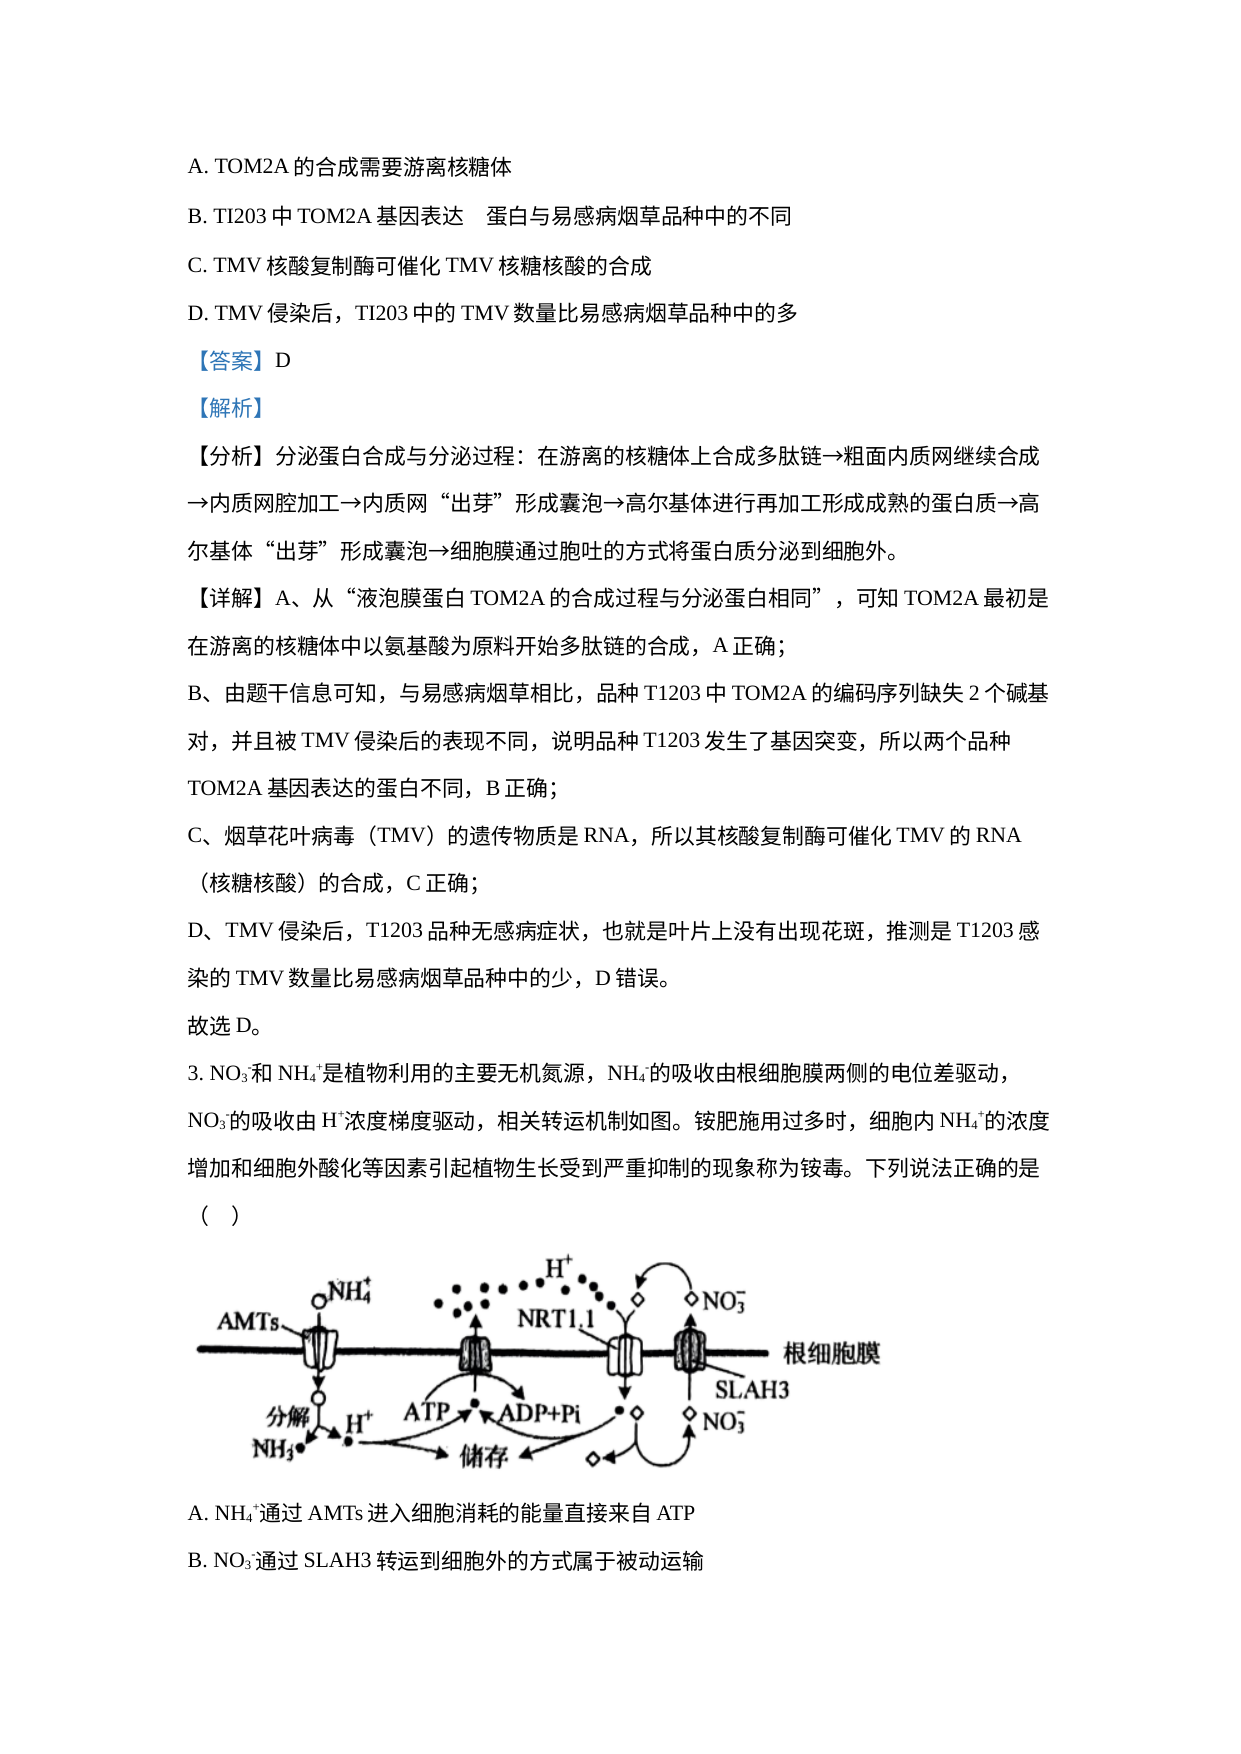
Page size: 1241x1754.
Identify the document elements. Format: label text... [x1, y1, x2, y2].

text A. NH4+通过AMTs进入细胞消耗的能量直接来自ATP [187, 1496, 1053, 1528]
picture [187, 1246, 891, 1484]
text B、由题干信息可知，与易感病烟草相比，品种T1203中TOM2A的编码序列缺失2个碱基对，并且被TMV侵染后的表现不同，说明品种T1203发生了基因突变，所以两个品种TOM2A基因表达的蛋白不同，B正确； [187, 676, 1053, 803]
text B. TI203中TOM2A基因表达蛋白与易感病烟草品种中的不同 [187, 197, 1053, 233]
text 【详解】A、从“液泡膜蛋白TOM2A的合成过程与分泌蛋白相同”，可知TOM2A最初是在游离的核糖体中以氨基酸为原料开始多肽链的合成，A正确； [187, 581, 1053, 660]
text 【答案】D [187, 344, 1053, 375]
text 【解析】 [187, 391, 1053, 423]
text C、烟草花叶病毒（TMV）的遗传物质是RNA，所以其核酸复制酶可催化TMV的RNA（核糖核酸）的合成，C正确； [187, 819, 1053, 898]
text D. TMV侵染后，TI203中的TMV数量比易感病烟草品种中的多 [187, 296, 1053, 328]
text 3. NO3-和NH4+是植物利用的主要无机氮源，NH4-的吸收由根细胞膜两侧的电位差驱动，NO3-的吸收由H+浓度梯度驱动，相关转运机制如图。铵肥施用过多时，细胞内NH4+的浓度增加和细胞外酸化等因素引起植物生长受到严重抑制的现象称为铵毒。下列说法正确的是（ ） [187, 1056, 1053, 1230]
text A. TOM2A的合成需要游离核糖体 [187, 150, 1053, 182]
text C. TMV核酸复制酶可催化TMV核糖核酸的合成 [187, 249, 1053, 280]
text 【分析】分泌蛋白合成与分泌过程：在游离的核糖体上合成多肽链→粗面内质网继续合成→内质网腔加工→内质网“出芽”形成囊泡→高尔基体进行再加工形成成熟的蛋白质→高尔基体“出芽”形成囊泡→细胞膜通过胞吐的方式将蛋白质分泌到细胞外。 [187, 439, 1053, 565]
text B. NO3-通过SLAH3转运到细胞外的方式属于被动运输 [187, 1544, 1053, 1576]
text 故选D。 [187, 1009, 1053, 1040]
text D、TMV侵染后，T1203品种无感病症状，也就是叶片上没有出现花斑，推测是T1203感染的TMV数量比易感病烟草品种中的少，D错误。 [187, 914, 1053, 993]
